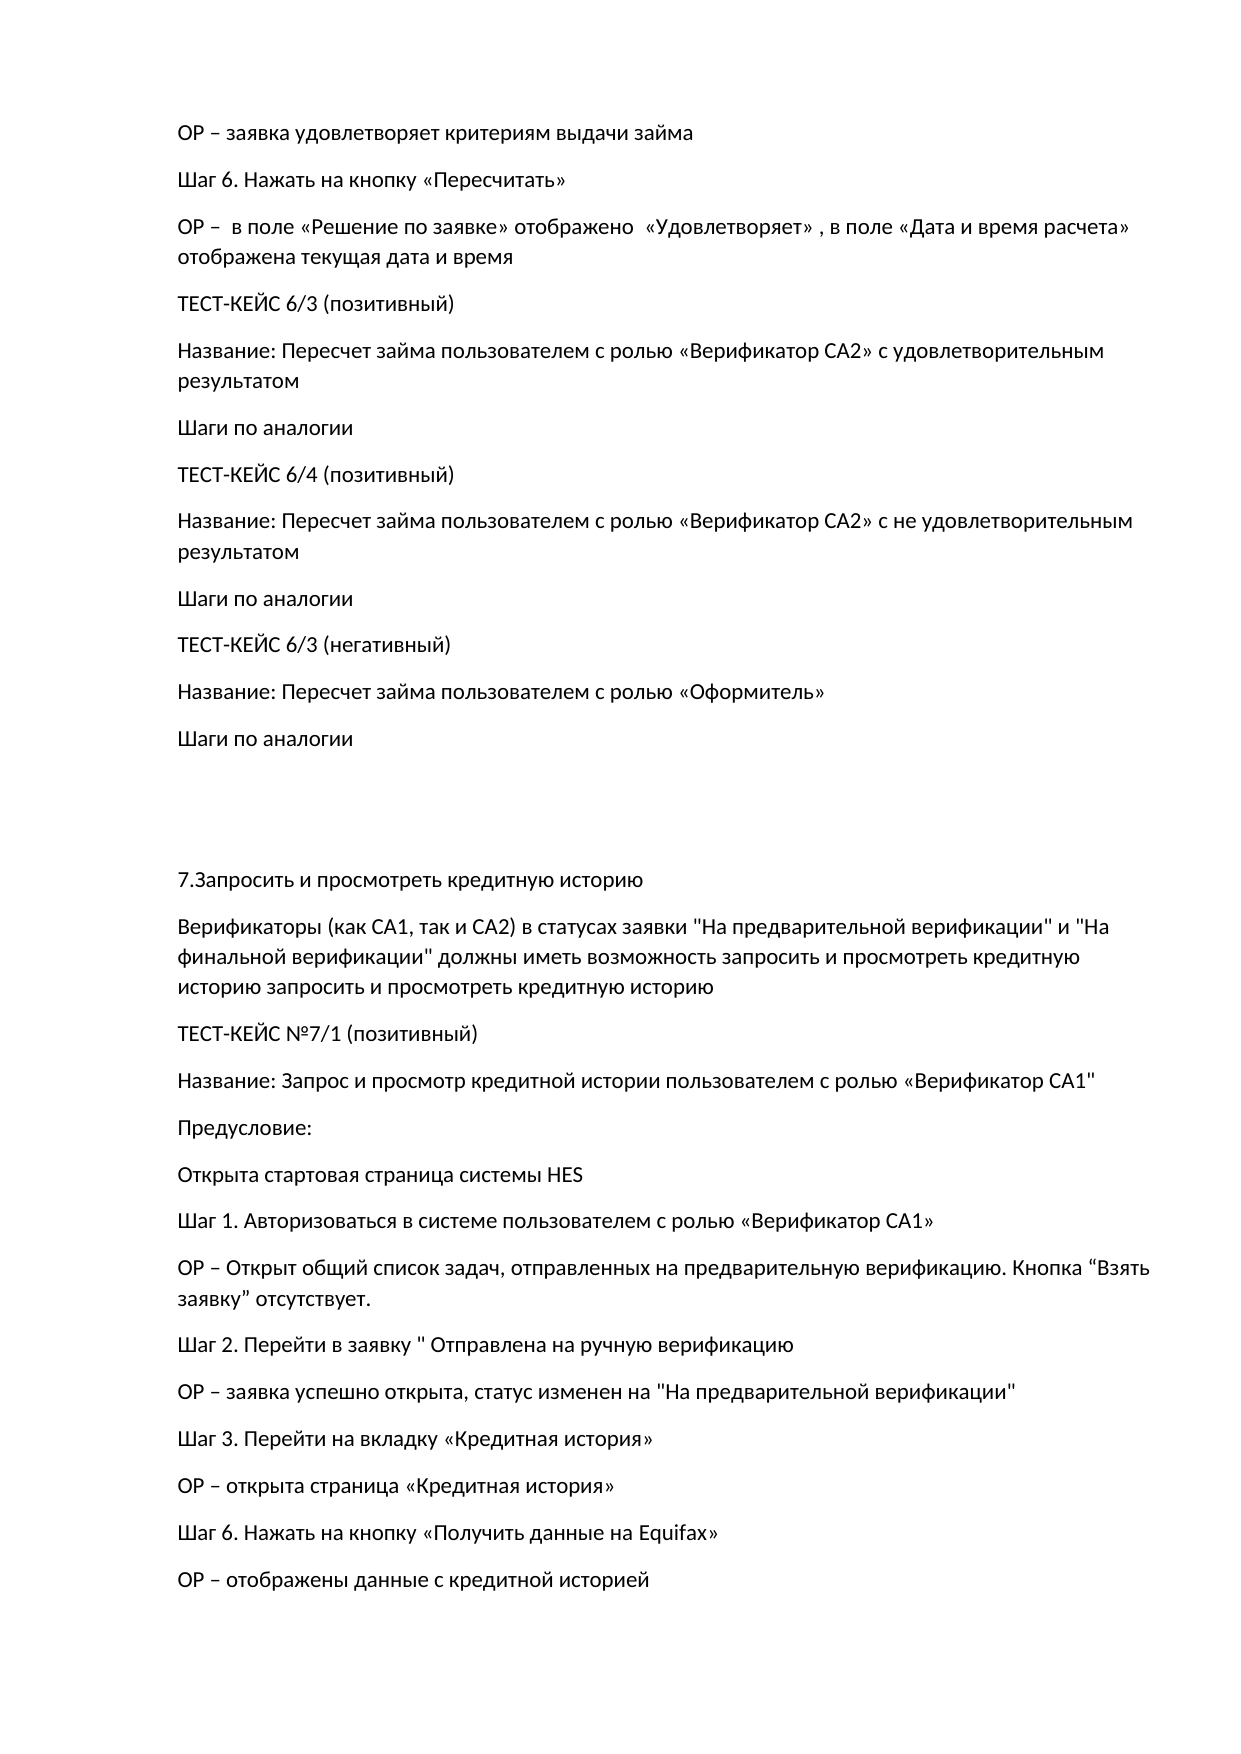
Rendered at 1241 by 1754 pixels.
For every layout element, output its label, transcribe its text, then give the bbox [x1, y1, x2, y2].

text Название: Пересчет займа пользователем с ролью «Оформитель» [177, 677, 1152, 706]
text Шаги по аналогии [177, 584, 1152, 612]
text ТЕСТ-КЕЙС 6/3 (позитивный) [177, 289, 1152, 317]
text Шаг 6. Нажать на кнопку «Получить данные на Equifax» [177, 1518, 1152, 1546]
text Название: Пересчет займа пользователем с ролью «Верификатор СА2» с удовлетворительным результатом [177, 336, 1152, 394]
text Шаги по аналогии [177, 413, 1152, 441]
text Шаг 3. Перейти на вкладку «Кредитная история» [177, 1424, 1152, 1452]
text Шаг 2. Перейти в заявку " Отправлена на ручную верификацию [177, 1331, 1152, 1359]
text ТЕСТ-КЕЙС №7/1 (позитивный) [177, 1019, 1152, 1047]
text ОР – заявка удовлетворяет критериям выдачи займа [177, 118, 1152, 146]
text Верификаторы (как СА1, так и СА2) в статусах заявки "На предварительной верификации" и "На финальной верификации" должны иметь возможность запросить и просмотреть кредитную историю запросить и просмотреть кредитную историю [177, 912, 1152, 1000]
text ОР – Открыт общий список задач, отправленных на предварительную верификацию. Кнопка “Взять заявку” отсутствует. [177, 1253, 1152, 1312]
text Шаги по аналогии [177, 724, 1152, 752]
text ТЕСТ-КЕЙС 6/3 (негативный) [177, 631, 1152, 659]
text Шаг 1. Авторизоваться в системе пользователем с ролью «Верификатор СА1» [177, 1207, 1152, 1235]
text Предусловие: [177, 1113, 1152, 1141]
text Открыта стартовая страница системы HES [177, 1160, 1152, 1188]
text ОР – отображены данные с кредитной историей [177, 1565, 1152, 1593]
text 7.Запросить и просмотреть кредитную историю [177, 865, 1152, 893]
text ОР – заявка успешно открыта, статус изменен на "На предварительной верификации" [177, 1377, 1152, 1406]
text ОР – открыта страница «Кредитная история» [177, 1471, 1152, 1499]
text Название: Запрос и просмотр кредитной истории пользователем с ролью «Верификатор СА1" [177, 1066, 1152, 1094]
text ТЕСТ-КЕЙС 6/4 (позитивный) [177, 460, 1152, 488]
text ОР – в поле «Решение по заявке» отображено «Удовлетворяет» , в поле «Дата и время расчета» отображена текущая дата и время [177, 212, 1152, 270]
text Название: Пересчет займа пользователем с ролью «Верификатор СА2» с не удовлетворительным результатом [177, 507, 1152, 565]
text Шаг 6. Нажать на кнопку «Пересчитать» [177, 165, 1152, 193]
